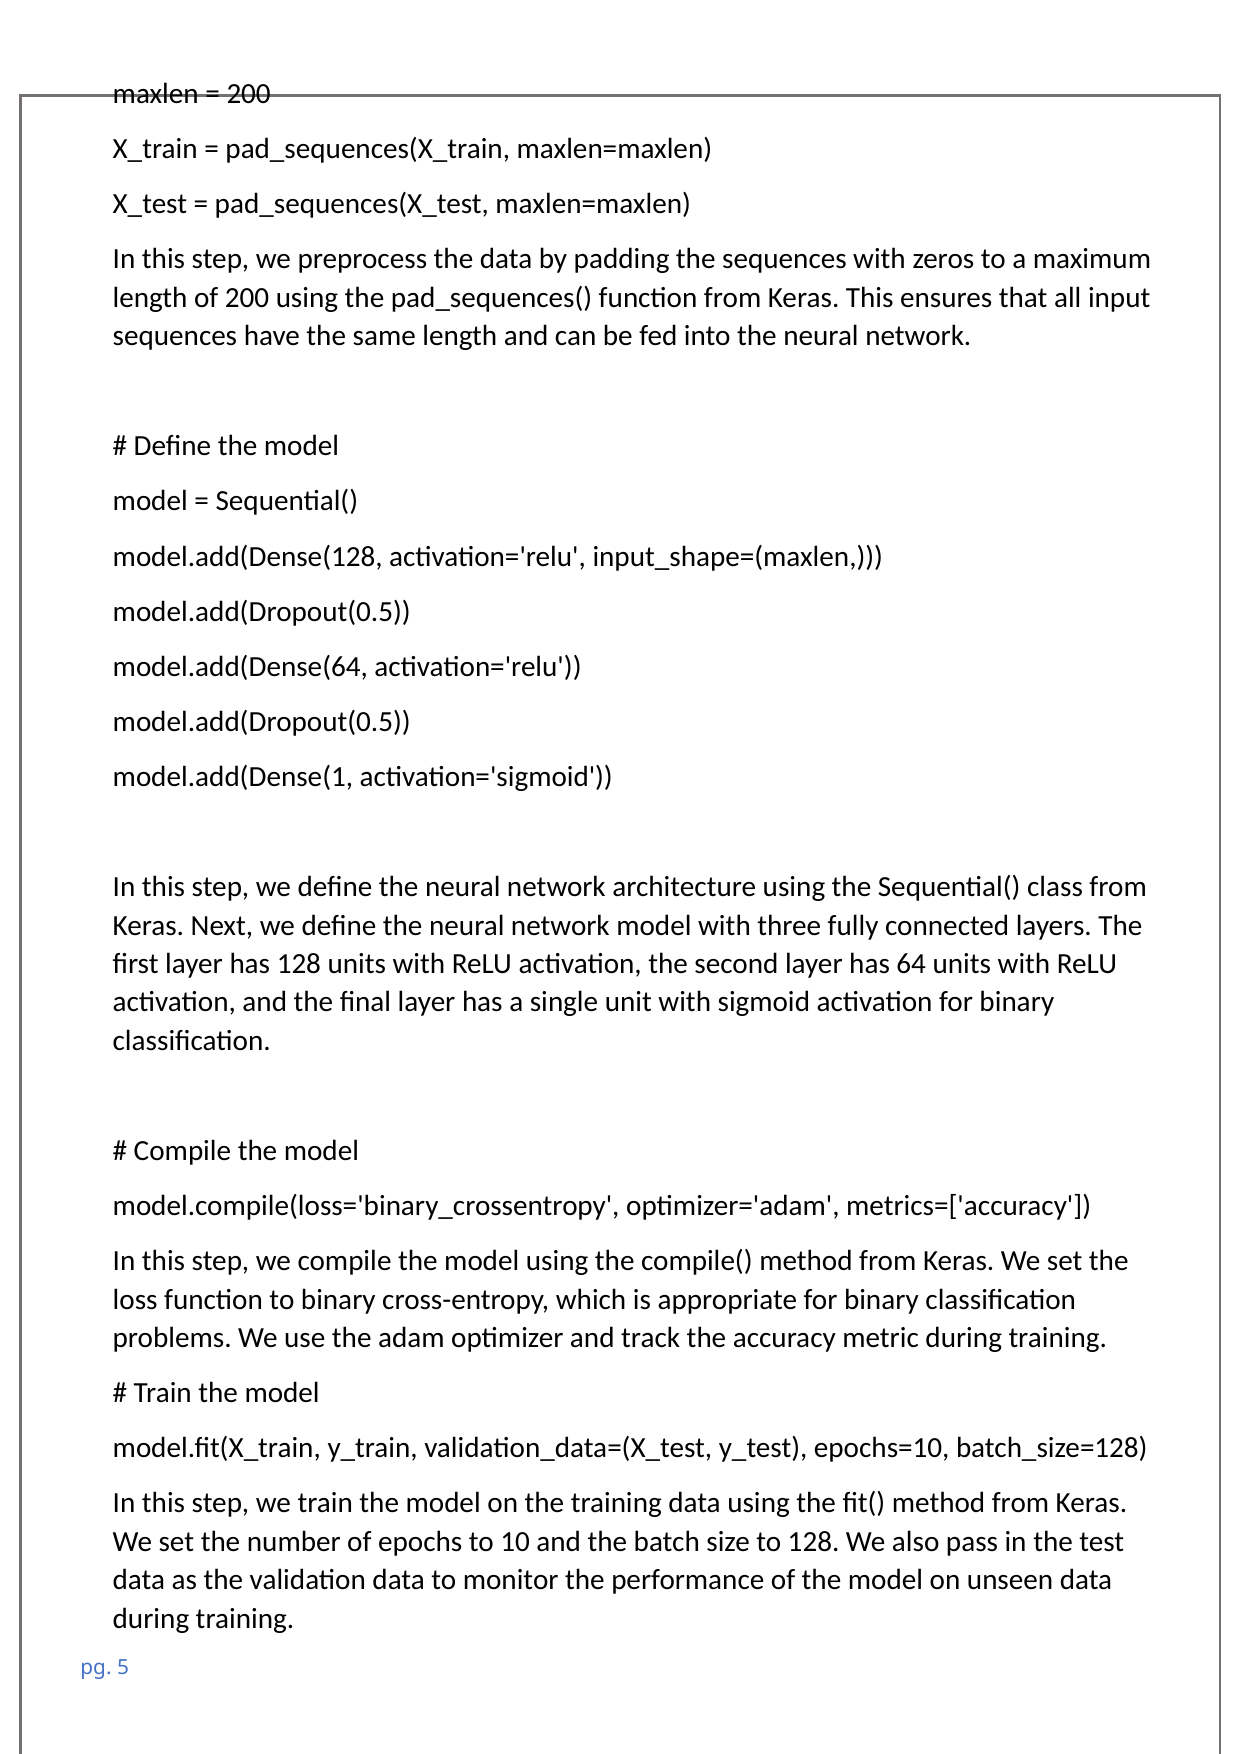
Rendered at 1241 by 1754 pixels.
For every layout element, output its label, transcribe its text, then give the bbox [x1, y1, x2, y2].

text In this step, we preprocess the data by padding the sequences with zeros to a maximum length of 200 using the pad_sequences() function from Keras. This ensures that all input sequences have the same length and can be fed into the neural network. [112, 240, 1165, 353]
text model.add(Dense(128, activation='relu', input_shape=(maxlen,))) [112, 538, 1165, 573]
text model.add(Dense(1, activation='sigmoid')) [112, 758, 1165, 794]
text model.fit(X_train, y_train, validation_data=(X_test, y_test), epochs=10, batch_size=128) [112, 1429, 1165, 1465]
text model = Sequential() [112, 482, 1165, 518]
text # Compile the model [112, 1132, 1165, 1168]
text model.compile(loss='binary_crossentropy', optimizer='adam', metrics=['accuracy']) [112, 1187, 1165, 1223]
text model.add(Dense(64, activation='relu')) [112, 648, 1165, 683]
text In this step, we compile the model using the compile() method from Keras. We set the loss function to binary cross-entropy, which is appropriate for binary classification problems. We use the adam optimizer and track the accuracy metric during training. [112, 1242, 1165, 1355]
text model.add(Dropout(0.5)) [112, 703, 1165, 738]
text model.add(Dropout(0.5)) [112, 593, 1165, 628]
text In this step, we define the neural network architecture using the Sequential() class from Keras. Next, we define the neural network model with three fully connected layers. The first layer has 128 units with ReLU activation, the second layer has 64 units with ReLU activation, and the final layer has a single unit with sigmoid activation for binary classification. [112, 868, 1165, 1058]
text # Define the model [112, 427, 1165, 463]
text X_train = pad_sequences(X_train, maxlen=maxlen) [112, 130, 1165, 166]
text maxlen = 200 [112, 75, 1165, 111]
text X_test = pad_sequences(X_test, maxlen=maxlen) [112, 185, 1165, 221]
text In this step, we train the model on the training data using the fit() method from Keras. We set the number of epochs to 10 and the batch size to 128. We also pass in the test data as the validation data to monitor the performance of the model on unseen data during training. [112, 1484, 1165, 1636]
text # Train the model [112, 1374, 1165, 1410]
